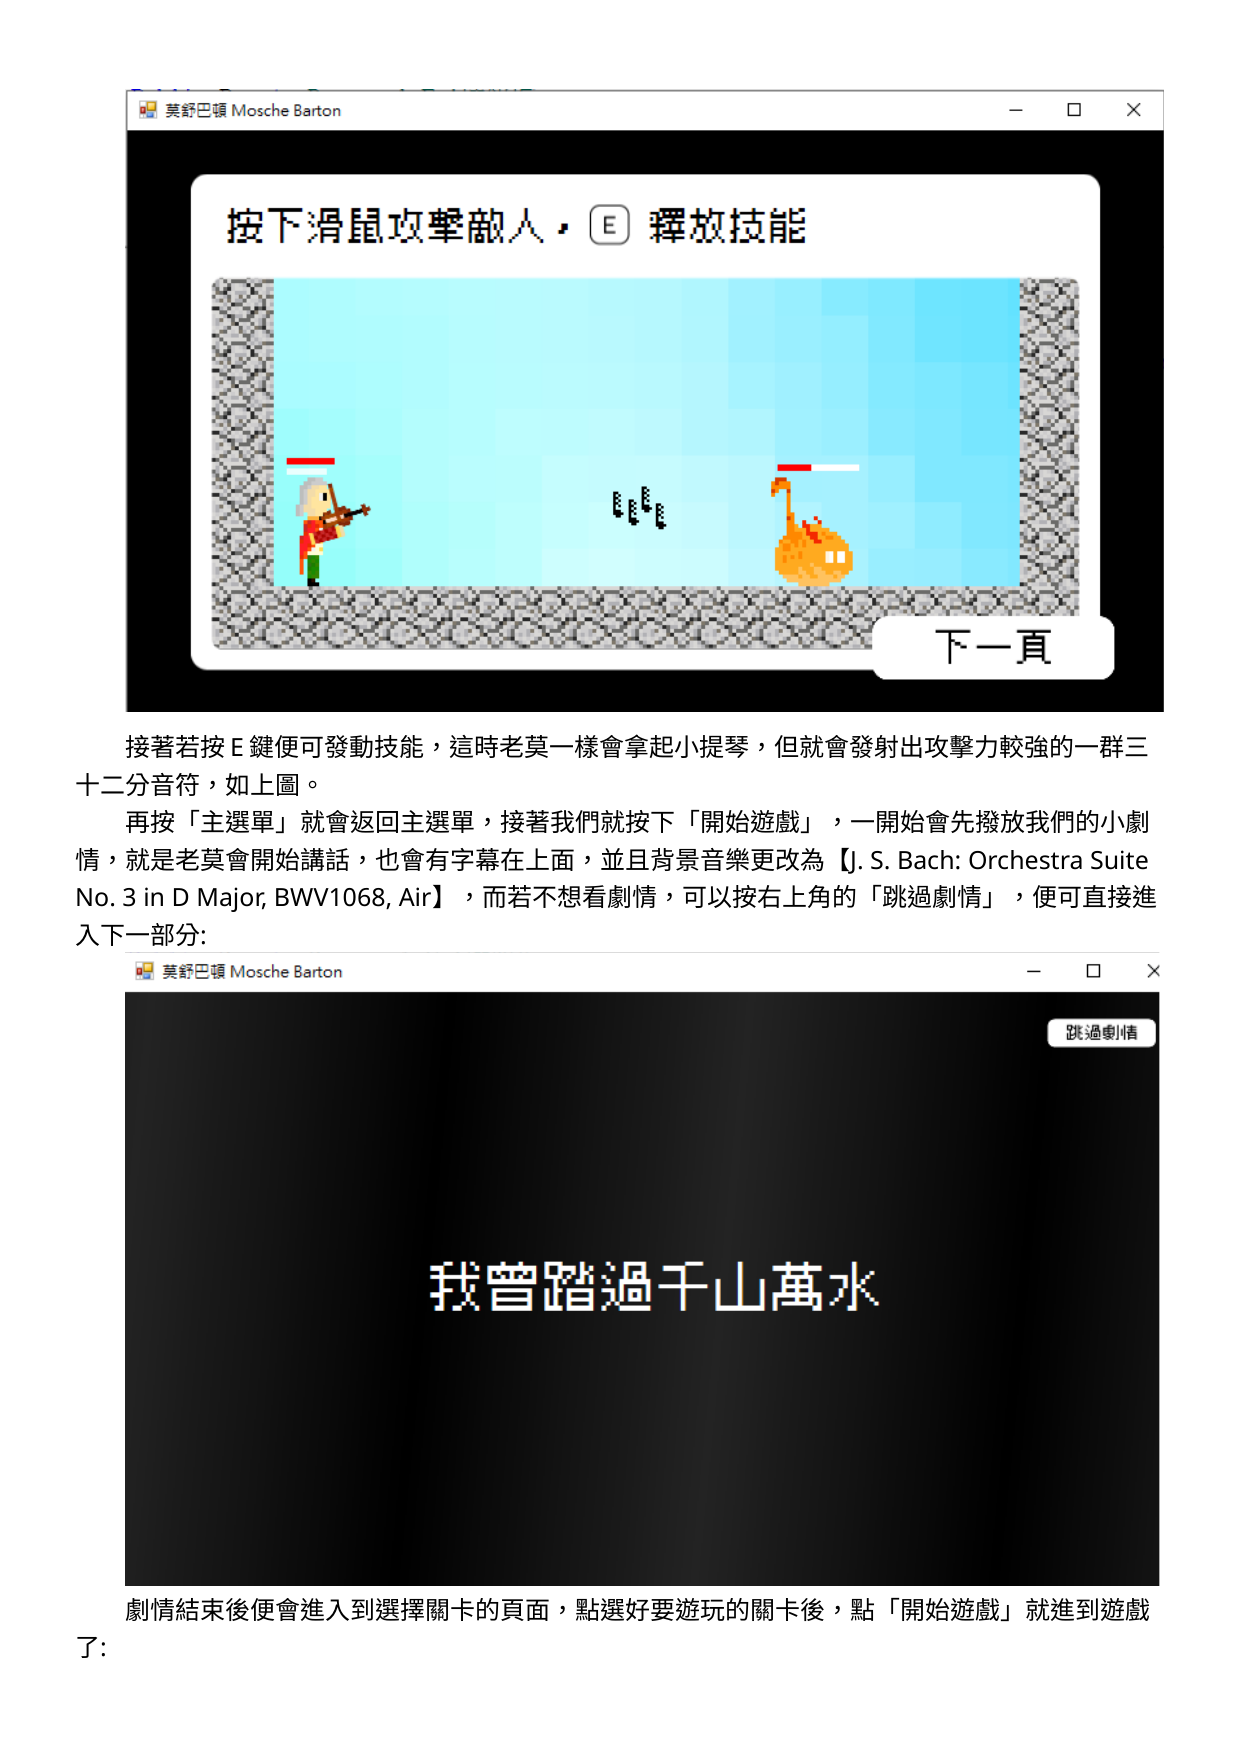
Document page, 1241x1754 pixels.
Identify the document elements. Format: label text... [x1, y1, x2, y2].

picture [125, 952, 1160, 1586]
text 劇情結束後便會進入到選擇關卡的頁面，點選好要遊玩的關卡後，點「開始遊戲」就進到遊戲了: [75, 1589, 1165, 1664]
text 接著若按E鍵便可發動技能，這時老莫一樣會拿起小提琴，但就會發射出攻擊力較強的一群三十二分音符，如上圖。 [75, 727, 1165, 802]
text 再按「主選單」就會返回主選單，接著我們就按下「開始遊戲」，一開始會先撥放我們的小劇情，就是老莫會開始講話，也會有字幕在上面，並且背景音樂更改為【J. S. Bach: Orchestra Suite No. 3 in D Major, BWV1068, Air】，而若不想看劇情，可以按右上角的「跳過劇情」，便可直接進入下一部分: [75, 802, 1165, 952]
picture [125, 89, 1164, 712]
